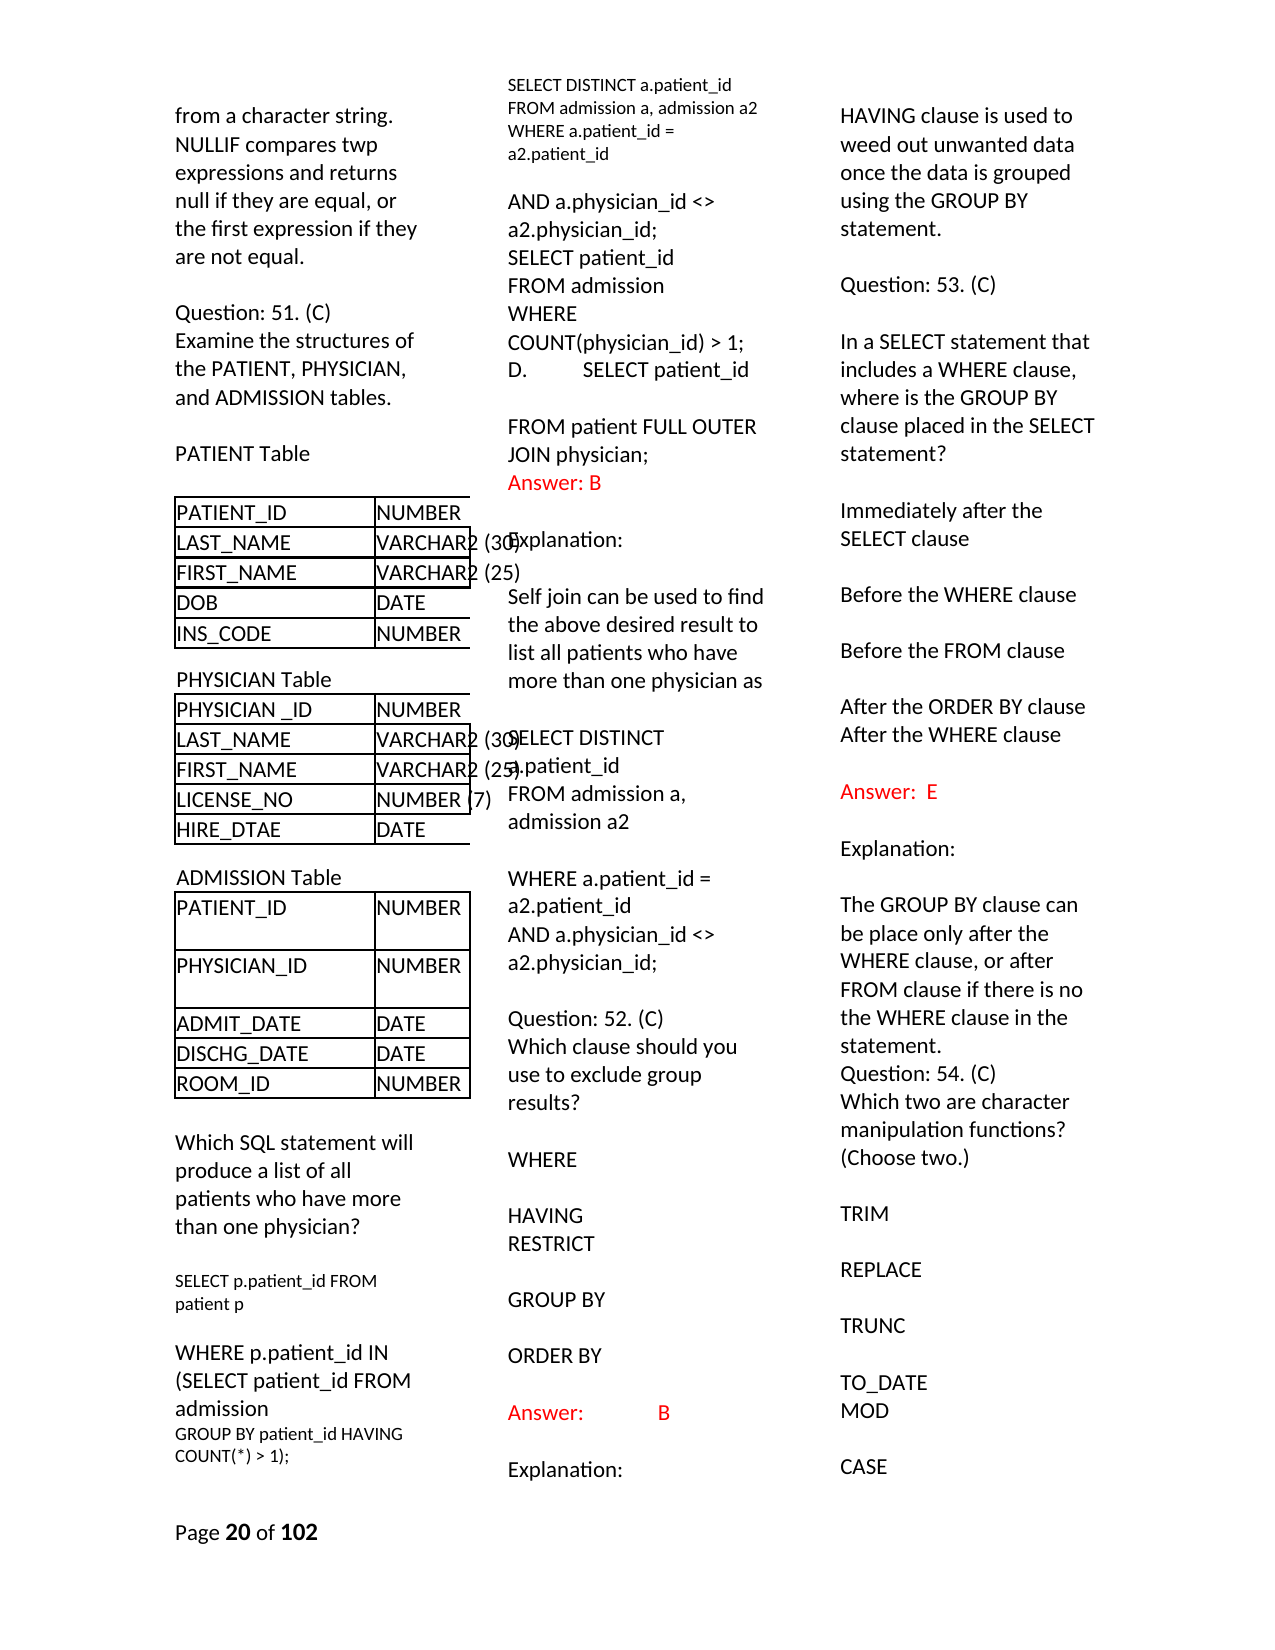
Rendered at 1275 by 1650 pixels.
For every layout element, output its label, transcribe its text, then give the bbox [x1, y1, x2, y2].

text TRUNC [840, 1312, 1098, 1340]
text MOD [840, 1396, 1098, 1424]
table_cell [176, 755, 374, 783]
text Explanation: [840, 834, 1098, 862]
text SELECT DISTINCT a.patient_id [508, 723, 765, 779]
text Answer: B [508, 468, 765, 496]
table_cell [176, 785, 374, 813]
text AND a.physician_id <> a2.physician_id; [508, 920, 765, 976]
text PATIENT Table [175, 439, 433, 467]
text Question: 53. (C) [840, 271, 1098, 298]
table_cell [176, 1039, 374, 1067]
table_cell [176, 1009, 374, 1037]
text GROUP BY patient_id HAVING COUNT(*) > 1); [175, 1422, 433, 1468]
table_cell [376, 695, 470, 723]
text HAVING [508, 1201, 765, 1229]
text D. SELECT patient_id [508, 356, 765, 384]
text After the ORDER BY clause [840, 692, 1098, 720]
text Which clause should you use to exclude group results? [508, 1032, 765, 1117]
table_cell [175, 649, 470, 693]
text CASE [840, 1452, 1098, 1480]
text HAVING clause is used to weed out unwanted data once the data is grouped using the GROUP BY statement. [840, 102, 1098, 242]
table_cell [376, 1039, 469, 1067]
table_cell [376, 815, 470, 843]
text RESTRICT [508, 1229, 765, 1257]
text After the WHERE clause [840, 720, 1098, 748]
text GROUP BY [508, 1285, 765, 1313]
text TRIM [840, 1199, 1098, 1228]
text SELECT p.patient_id FROM patient p [175, 1269, 433, 1315]
text Before the FROM clause [840, 636, 1098, 664]
text Immediately after the SELECT clause [840, 496, 1098, 552]
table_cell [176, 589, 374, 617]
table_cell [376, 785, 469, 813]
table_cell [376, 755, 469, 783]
text Question: 54. (C) [840, 1059, 1098, 1087]
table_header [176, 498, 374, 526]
text SELECT patient_id [508, 243, 765, 272]
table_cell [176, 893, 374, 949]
text FROM admission [508, 272, 765, 299]
text Question: 52. (C) [508, 1004, 765, 1032]
text WHERE p.patient_id IN (SELECT patient_id FROM admission [175, 1338, 433, 1422]
text Answer: E [840, 777, 1098, 805]
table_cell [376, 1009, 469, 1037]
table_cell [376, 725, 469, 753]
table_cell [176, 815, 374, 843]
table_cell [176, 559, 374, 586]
text In a SELECT statement that includes a WHERE clause, where is the GROUP BY clause placed in the SELECT statement? [840, 327, 1098, 467]
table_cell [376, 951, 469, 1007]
text WHERE a.patient_id = a2.patient_id [508, 864, 765, 920]
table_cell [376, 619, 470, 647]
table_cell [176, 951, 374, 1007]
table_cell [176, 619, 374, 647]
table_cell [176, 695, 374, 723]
text The GROUP BY clause can be place only after the WHERE clause, or after FROM clause if there is no the WHERE clause in the statement. [840, 891, 1098, 1059]
text FROM admission a, admission a2 [508, 779, 765, 835]
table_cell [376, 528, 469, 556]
text from a character string. NULLIF compares twp expressions and returns null if they are equal, or the first expression if they are not equal. [175, 102, 433, 270]
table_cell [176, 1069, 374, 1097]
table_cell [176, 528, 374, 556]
text FROM patient FULL OUTER JOIN physician; [508, 412, 765, 468]
text TO_DATE [840, 1368, 1098, 1396]
text Examine the structures of the PATIENT, PHYSICIAN, and ADMISSION tables. [175, 327, 433, 411]
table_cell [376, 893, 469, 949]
text Answer: B [508, 1398, 765, 1426]
text Before the WHERE clause [840, 580, 1098, 608]
text Self join can be used to find the above desired result to list all patients who have more than one physician as [508, 582, 765, 694]
text REPLACE [840, 1256, 1098, 1284]
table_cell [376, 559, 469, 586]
text WHERE [508, 1145, 765, 1173]
text ORDER BY [508, 1341, 765, 1369]
text Which SQL statement will produce a list of all patients who have more than one physician? [175, 1128, 433, 1240]
text WHERE COUNT(physician_id) > 1; [508, 299, 765, 356]
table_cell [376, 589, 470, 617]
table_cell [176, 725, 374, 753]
text Question: 51. (C) [175, 298, 433, 327]
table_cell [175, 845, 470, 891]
text Explanation: [508, 1455, 765, 1483]
text SELECT DISTINCT a.patient_id FROM admission a, admission a2 WHERE a.patient_id = a2.patient_id [508, 73, 765, 164]
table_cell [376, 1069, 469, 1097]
text Explanation: [508, 525, 765, 553]
text Which two are character manipulation functions? (Choose two.) [840, 1087, 1098, 1171]
text AND a.physician_id <> a2.physician_id; [508, 187, 765, 243]
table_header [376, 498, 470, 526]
